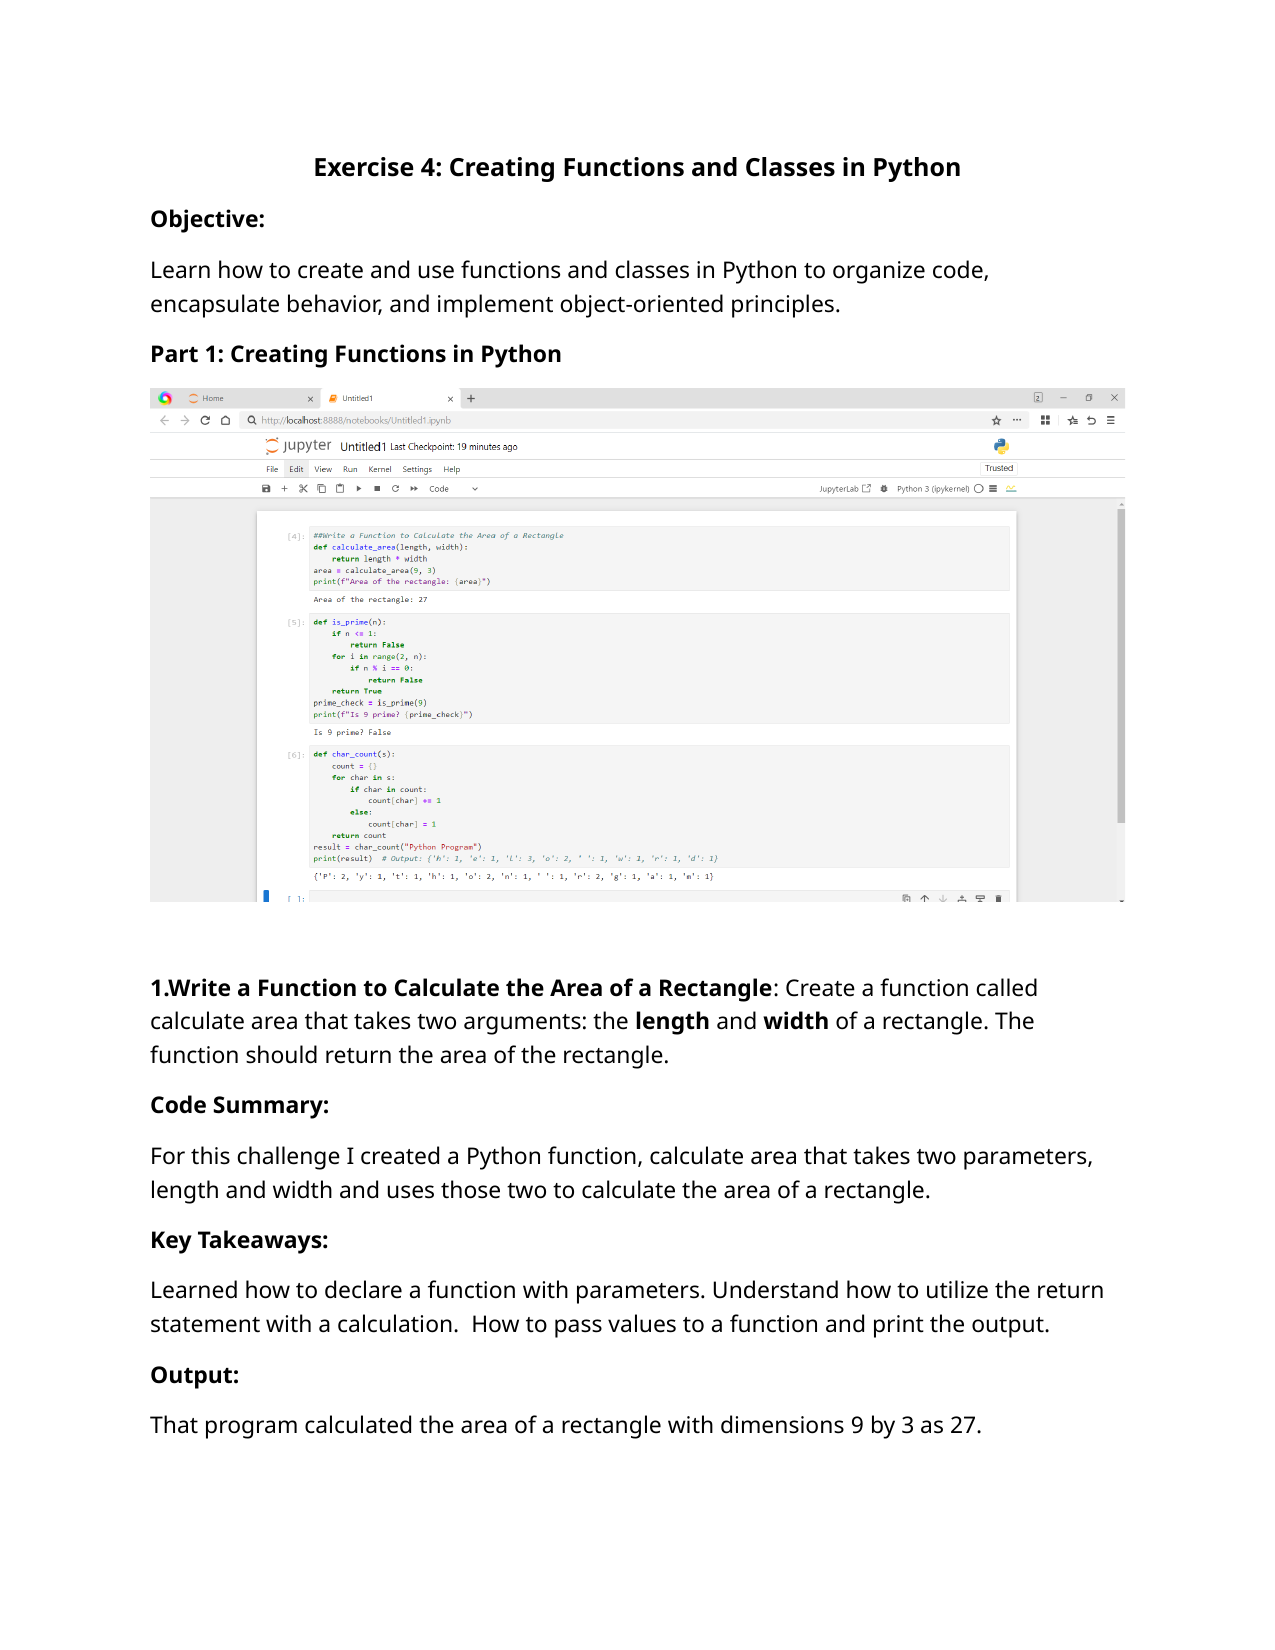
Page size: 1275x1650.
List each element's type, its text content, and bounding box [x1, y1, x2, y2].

text 1.Write a Function to Calculate the Area of a Rectangle: Create a function called calculate area that takes two arguments: the length and width of a rectangle. The function should return the area of the rectangle. [150, 971, 1125, 1070]
text Learn how to create and use functions and classes in Python to organize code, encapsulate behavior, and implement object-oriented principles. [150, 254, 1125, 319]
text For this challenge I created a Python function, calculate area that takes two parameters, length and width and uses those two to calculate the area of a rectangle. [150, 1140, 1125, 1205]
text Learned how to declare a function with parameters. Understand how to utilize the return statement with a calculation. How to pass values to a function and print the output. [150, 1274, 1125, 1339]
text Key Takeaways: [150, 1224, 1125, 1255]
text Code Summary: [150, 1089, 1125, 1121]
text Objective: [150, 203, 1125, 235]
text Exercise 4: Creating Functions and Classes in Python [150, 150, 1125, 184]
picture [150, 388, 1125, 902]
text Output: [150, 1358, 1125, 1390]
text That program calculated the area of a rectangle with dimensions 9 by 3 as 27. [150, 1409, 1125, 1440]
text Part 1: Creating Functions in Python [150, 338, 1125, 369]
